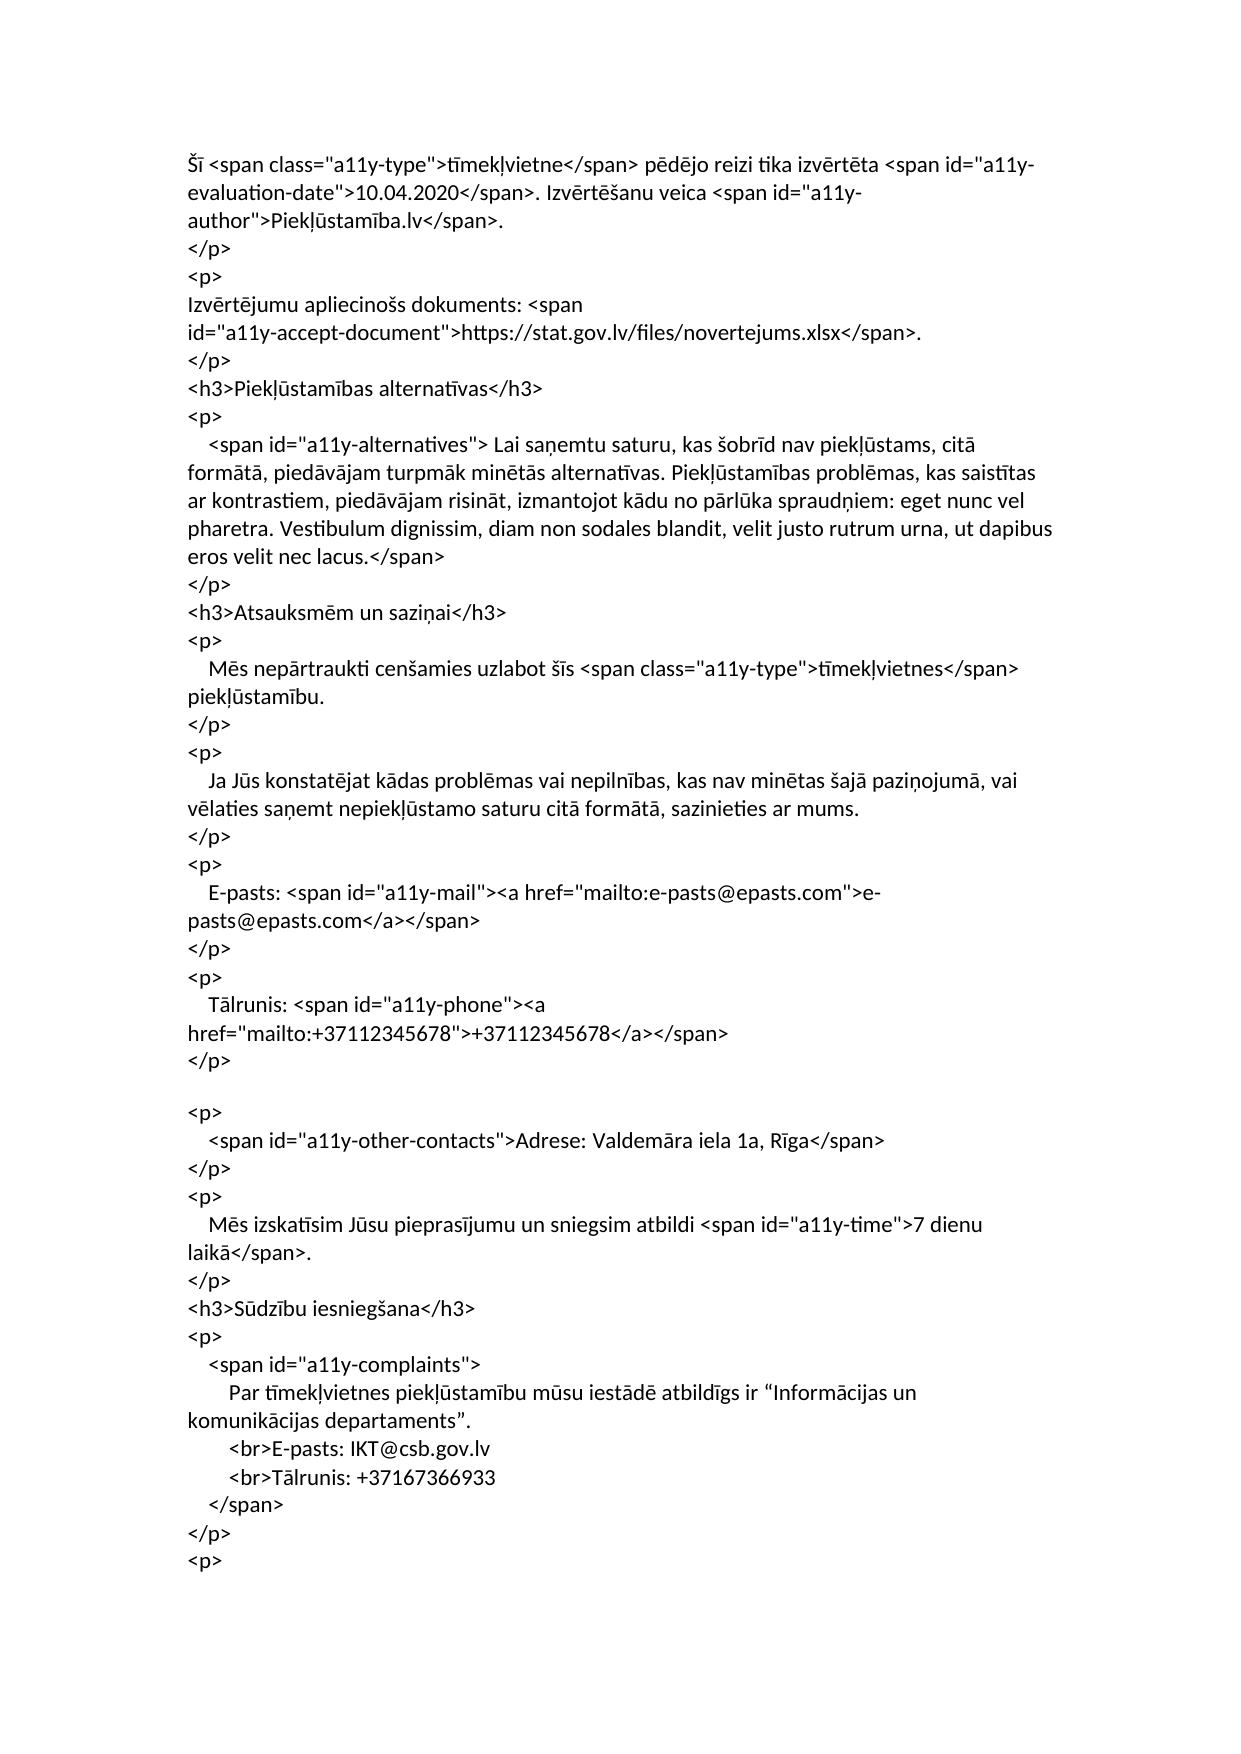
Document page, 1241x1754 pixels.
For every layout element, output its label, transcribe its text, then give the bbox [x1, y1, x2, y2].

text <p> [187, 1322, 1053, 1351]
text <p> [187, 1182, 1053, 1210]
text <p> [187, 262, 1053, 290]
text <p> [187, 402, 1053, 430]
text </p> [187, 234, 1053, 262]
text <p> [187, 1547, 1053, 1575]
text </span> [187, 1491, 1053, 1519]
text </p> [187, 1266, 1053, 1294]
text <h3>Atsauksmēm un saziņai</h3> [187, 598, 1053, 626]
text <p> [187, 963, 1053, 991]
text <br>Tālrunis: +37167366933 [187, 1463, 1053, 1491]
text </p> [187, 1047, 1053, 1075]
text </p> [187, 822, 1053, 851]
text <p> [187, 851, 1053, 878]
text Izvērtējumu apliecinošs dokuments: <span id="a11y-accept-document">https://stat.gov.lv/files/novertejums.xlsx</span>. [187, 290, 1053, 346]
text Mēs nepārtraukti cenšamies uzlabot šīs <span class="a11y-type">tīmekļvietnes</span> piekļūstamību. [187, 654, 1053, 710]
text <span id="a11y-other-contacts">Adrese: Valdemāra iela 1a, Rīga</span> [187, 1126, 1053, 1154]
text <p> [187, 626, 1053, 654]
text <h3>Sūdzību iesniegšana</h3> [187, 1294, 1053, 1322]
text </p> [187, 570, 1053, 598]
text Tālrunis: <span id="a11y-phone"><a href="mailto:+37112345678">+37112345678</a></span> [187, 991, 1053, 1047]
text Par tīmekļvietnes piekļūstamību mūsu iestādē atbildīgs ir “Informācijas un komunikācijas departaments”. [187, 1378, 1053, 1434]
text E-pasts: <span id="a11y-mail"><a href="mailto:e-pasts@epasts.com">e-pasts@epasts.com</a></span> [187, 878, 1053, 934]
text <p> [187, 1098, 1053, 1126]
text <br>E-pasts: IKT@csb.gov.lv [187, 1434, 1053, 1463]
text </p> [187, 346, 1053, 374]
text </p> [187, 1154, 1053, 1182]
text <p> [187, 738, 1053, 766]
text Mēs izskatīsim Jūsu pieprasījumu un sniegsim atbildi <span id="a11y-time">7 dienu laikā</span>. [187, 1210, 1053, 1266]
text <span id="a11y-alternatives"> Lai saņemtu saturu, kas šobrīd nav piekļūstams, citā formātā, piedāvājam turpmāk minētās alternatīvas. Piekļūstamības problēmas, kas saistītas ar kontrastiem, piedāvājam risināt, izmantojot kādu no pārlūka spraudņiem: eget nunc vel pharetra. Vestibulum dignissim, diam non sodales blandit, velit justo rutrum urna, ut dapibus eros velit nec lacus.</span> [187, 430, 1053, 570]
text Šī <span class="a11y-type">tīmekļvietne</span> pēdējo reizi tika izvērtēta <span id="a11y-evaluation-date">10.04.2020</span>. Izvērtēšanu veica <span id="a11y-author">Piekļūstamība.lv</span>. [187, 150, 1053, 234]
text </p> [187, 1519, 1053, 1547]
text </p> [187, 710, 1053, 738]
text Ja Jūs konstatējat kādas problēmas vai nepilnības, kas nav minētas šajā paziņojumā, vai vēlaties saņemt nepiekļūstamo saturu citā formātā, sazinieties ar mums. [187, 766, 1053, 822]
text </p> [187, 934, 1053, 963]
text <span id="a11y-complaints"> [187, 1351, 1053, 1378]
text <h3>Piekļūstamības alternatīvas</h3> [187, 374, 1053, 402]
